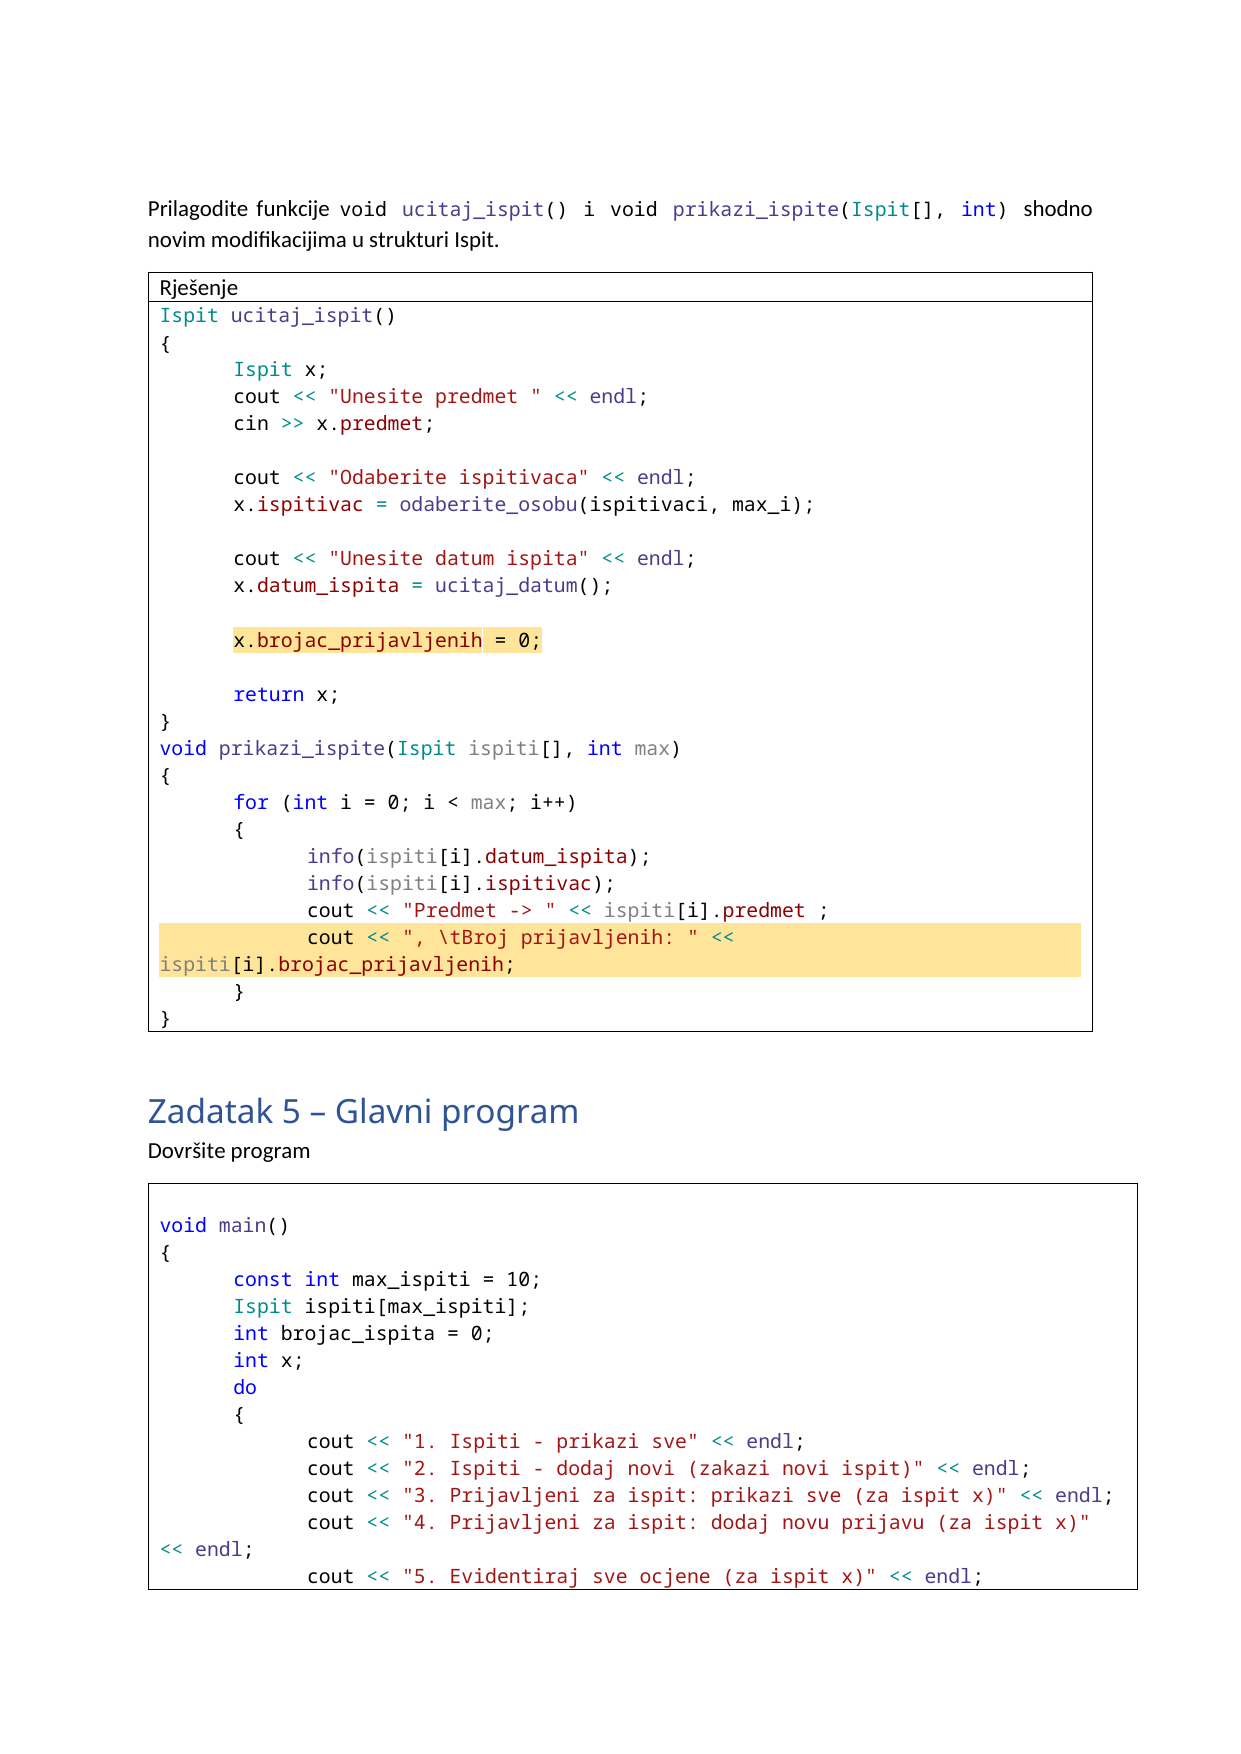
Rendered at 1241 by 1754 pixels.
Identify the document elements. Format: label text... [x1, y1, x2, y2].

text Dovršite program [148, 1136, 1093, 1164]
table_header Rješenje [149, 273, 1092, 301]
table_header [149, 1184, 1137, 1589]
subtitle Zadatak 5 – Glavni program [148, 1087, 1093, 1133]
table_cell Ispit ucitaj_ispit() { Ispit x; cout << "Unesite predmet " << endl; cin >> x.predmet; cout << "Odaberite ispitivaca" << endl; x.ispitivac = odaberite_osobu(ispitivaci, max_i); cout << "Unesite datum ispita" << endl; x.datum_ispita = ucitaj_datum(); x.brojac_prijavljenih = 0; return x; } void prikazi_ispite(Ispit ispiti[], int max) { for (int i = 0; i < max; i++) { info(ispiti[i].datum_ispita); info(ispiti[i].ispitivac); cout << "Predmet -> " << ispiti[i].predmet ; cout << ", \tBroj prijavljenih: " << ispiti[i].brojac_prijavljenih; } } [149, 302, 1092, 1031]
text Prilagodite funkcije void ucitaj_ispit() i void prikazi_ispite(Ispit[], int) shodno novim modifikacijima u strukturi Ispit. [148, 194, 1093, 253]
